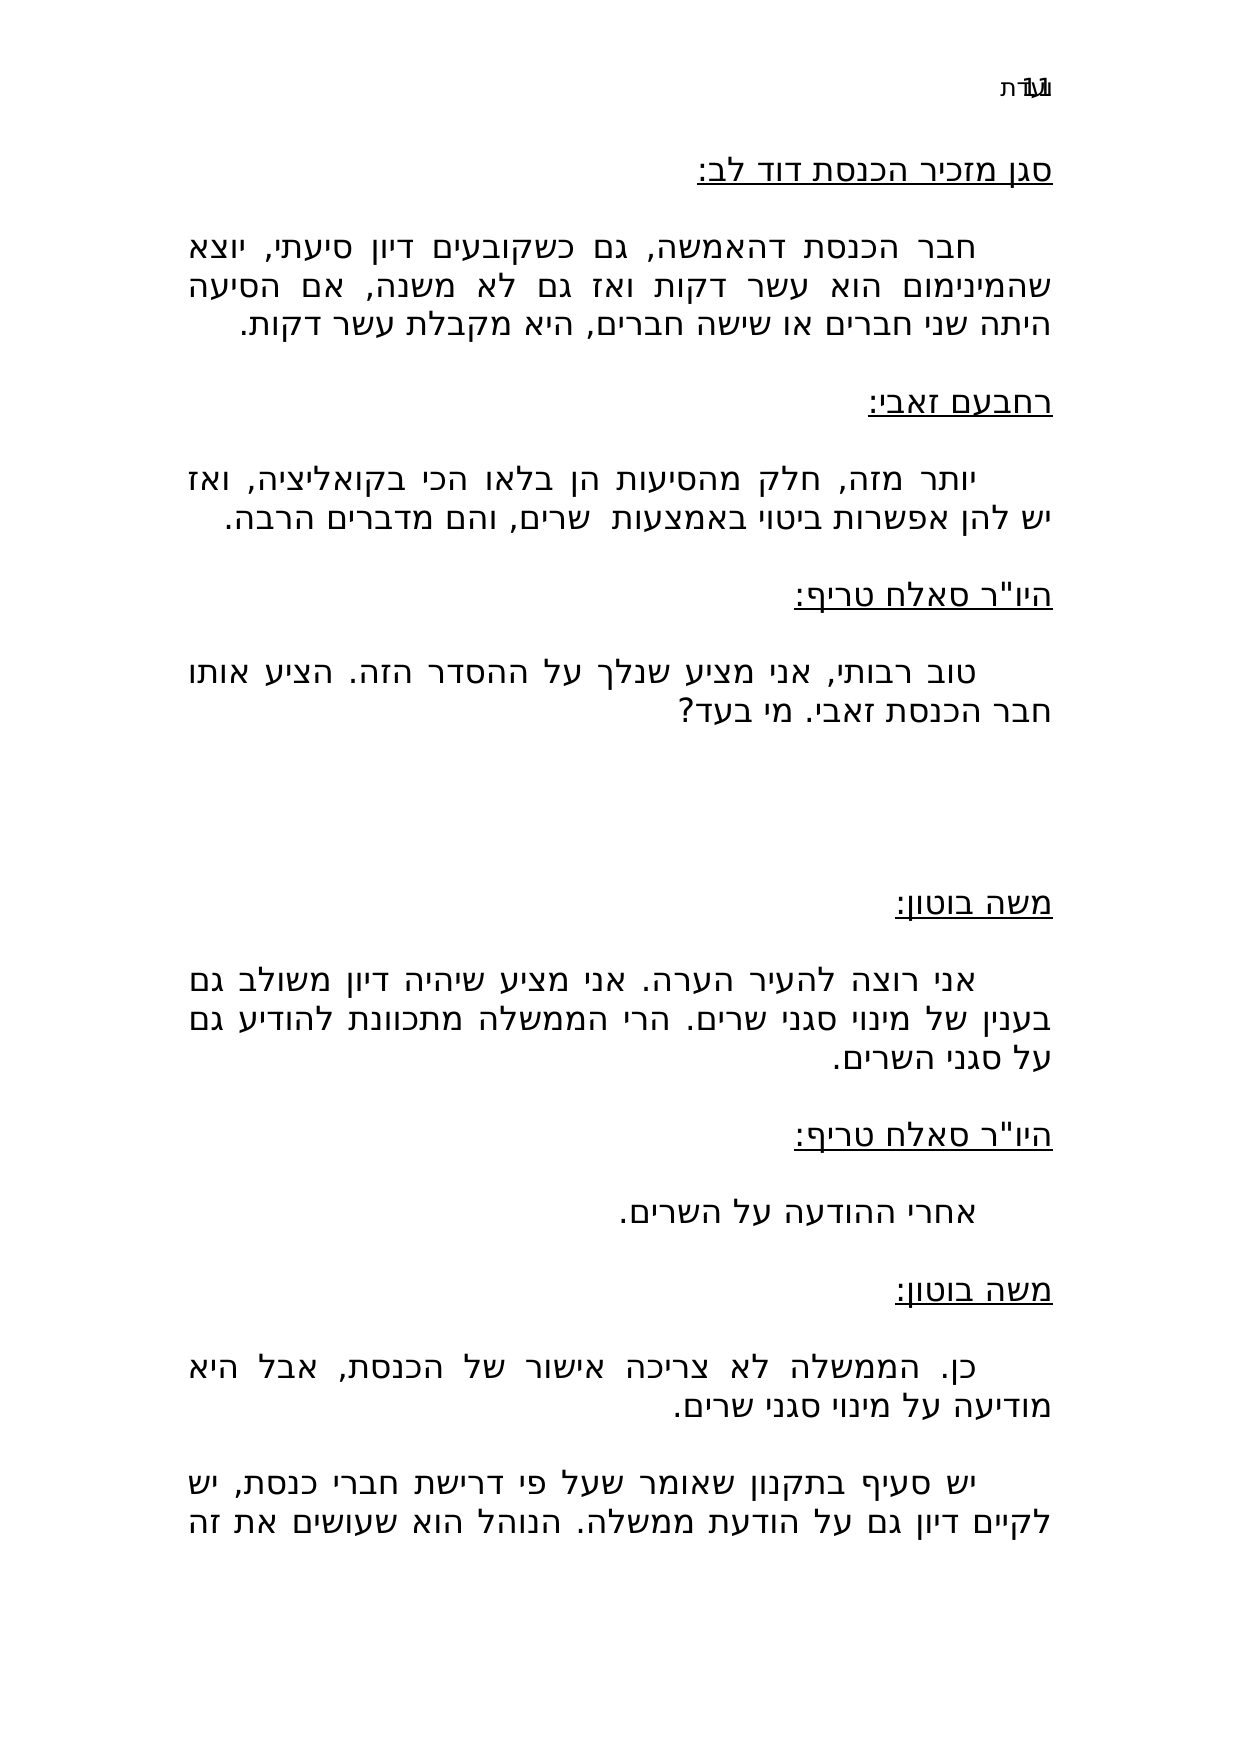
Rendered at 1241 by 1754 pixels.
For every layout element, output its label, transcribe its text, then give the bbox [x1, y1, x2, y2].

text היו"ר סאלח טריף: [187, 1116, 1053, 1154]
text משה בוטון: [187, 1270, 1053, 1309]
text רחבעם זאבי: [187, 382, 1053, 421]
text יותר מזה, חלק מהסיעות הן בלאו הכי בקואליציה, ואז יש להן אפשרות ביטוי באמצעות שרים, והם מדברים הרבה. [187, 459, 1053, 537]
text חבר הכנסת דהאמשה, גם כשקובעים דיון סיעתי, יוצא שהמינימום הוא עשר דקות ואז גם לא משנה, אם הסיעה היתה שני חברים או שישה חברים, היא מקבלת עשר דקות. [187, 227, 1053, 344]
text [187, 1463, 1053, 1541]
text אחרי ההודעה על השרים. [187, 1193, 1053, 1232]
text כן. הממשלה לא צריכה אישור של הכנסת, אבל היא מודיעה על מינוי סגני שרים. [187, 1347, 1053, 1425]
text טוב רבותי, אני מציע שנלך על ההסדר הזה. הציע אותו חבר הכנסת זאבי. מי בעד? [187, 652, 1053, 730]
text סגן מזכיר הכנסת דוד לב: [187, 150, 1053, 189]
text אני רוצה להעיר הערה. אני מציע שיהיה דיון משולב גם בענין של מינוי סגני שרים. הרי הממשלה מתכוונת להודיע גם על סגני השרים. [187, 961, 1053, 1077]
text היו"ר סאלח טריף: [187, 575, 1053, 614]
text משה בוטון: [187, 883, 1053, 922]
